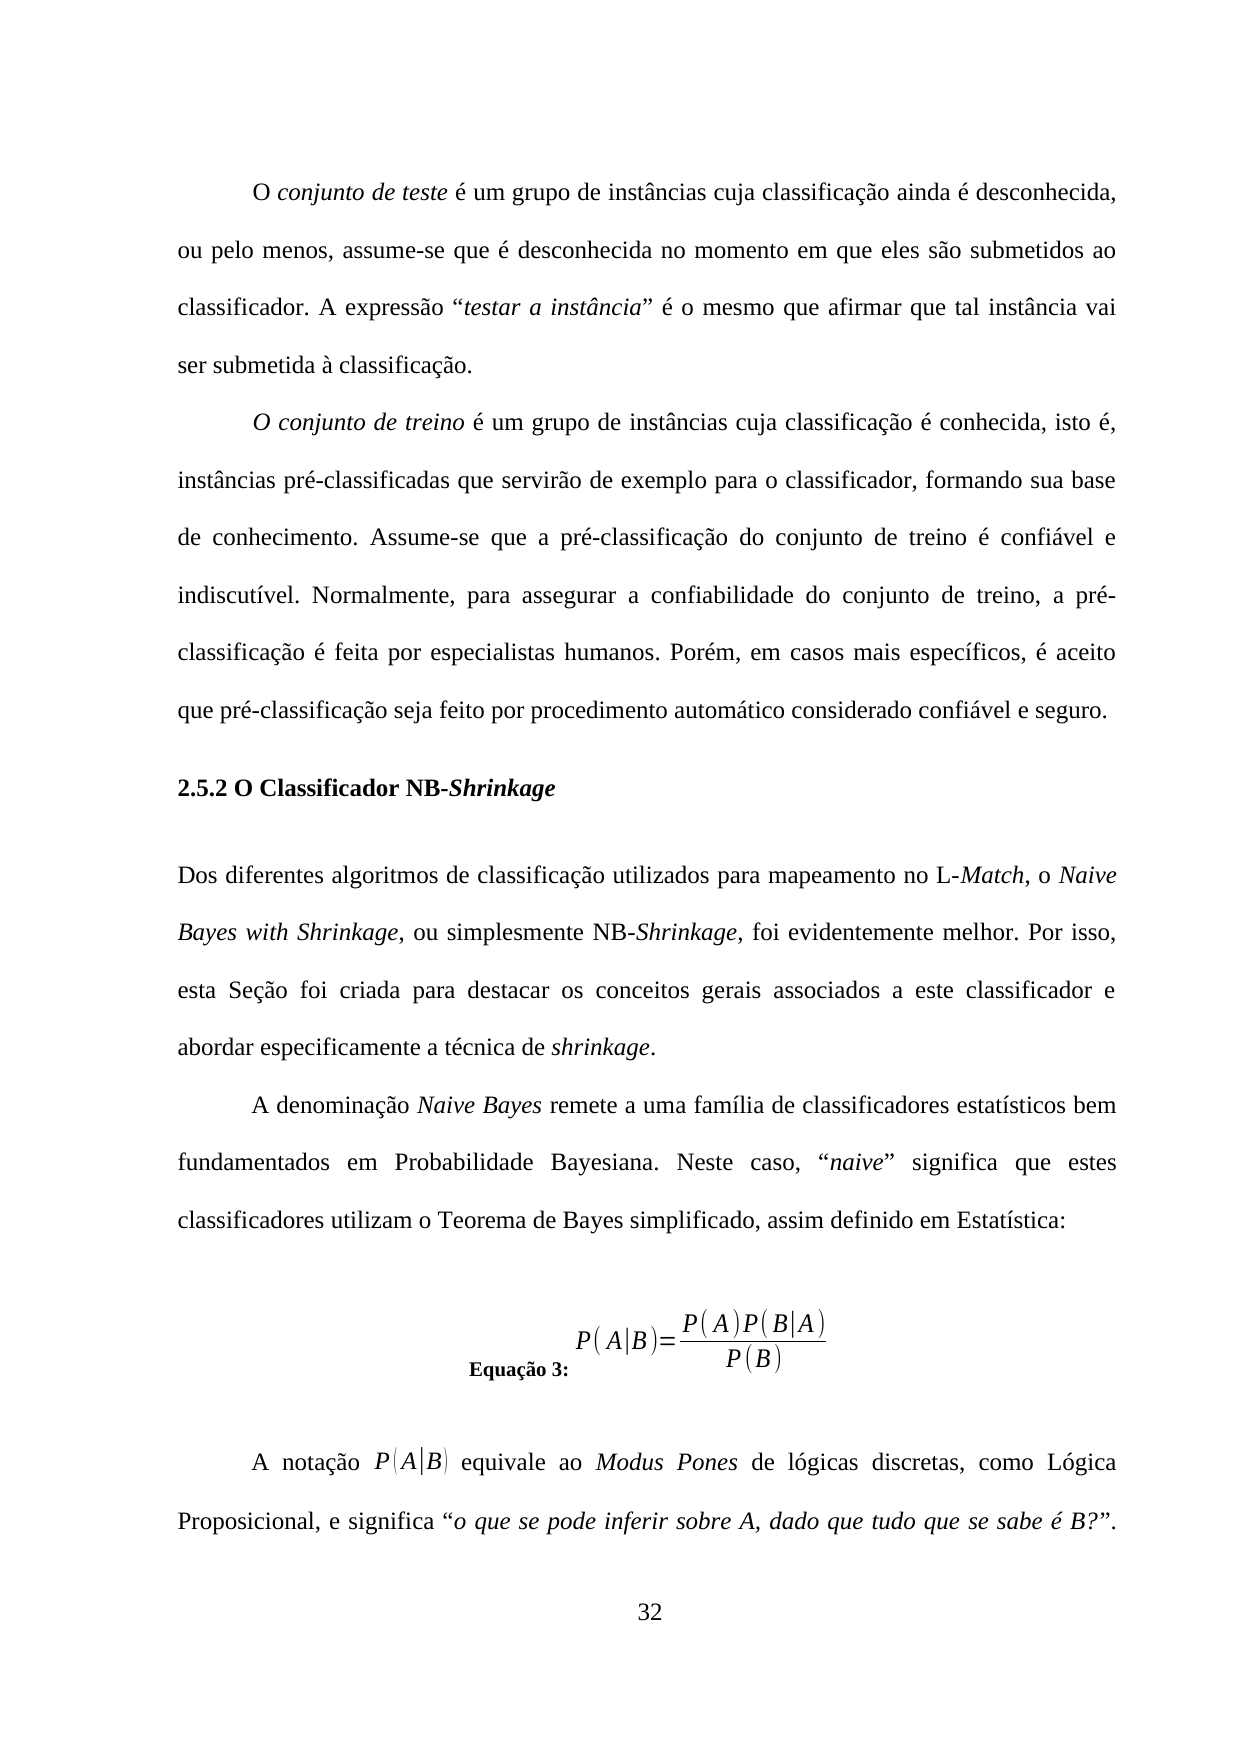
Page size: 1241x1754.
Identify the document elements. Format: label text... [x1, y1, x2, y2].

text O conjunto de treino é um grupo de instâncias cuja classificação é conhecida, isto é, instâncias pré-classificadas que servirão de exemplo para o classificador, formando sua base de conhecimento. Assume-se que a pré-classificação do conjunto de treino é confiável e indiscutível. Normalmente, para assegurar a confiabilidade do conjunto de treino, a pré-classificação é feita por especialistas humanos. Porém, em casos mais específicos, é aceito que pré-classificação seja feito por procedimento automático considerado confiável e seguro. [177, 407, 1117, 723]
text A denominação Naive Bayes remete a uma família de classificadores estatísticos bem fundamentados em Probabilidade Bayesiana. Neste caso, “naive” significa que estes classificadores utilizam o Teorema de Bayes simplificado, assim definido em Estatística: [177, 1090, 1117, 1234]
subtitle O Classificador NB-Shrinkage [177, 773, 1122, 802]
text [177, 1446, 1117, 1534]
text Dos diferentes algoritmos de classificação utilizados para mapeamento no L-Match, o Naive Bayes with Shrinkage, ou simplesmente NB-Shrinkage, foi evidentemente melhor. Por isso, esta Seção foi criada para destacar os conceitos gerais associados a este classificador e abordar especificamente a técnica de shrinkage. [177, 860, 1117, 1061]
text O conjunto de teste é um grupo de instâncias cuja classificação ainda é desconhecida, ou pelo menos, assume-se que é desconhecida no momento em que eles são submetidos ao classificador. A expressão “testar a instância” é o mesmo que afirmar que tal instância vai ser submetida à classificação. [177, 177, 1117, 378]
